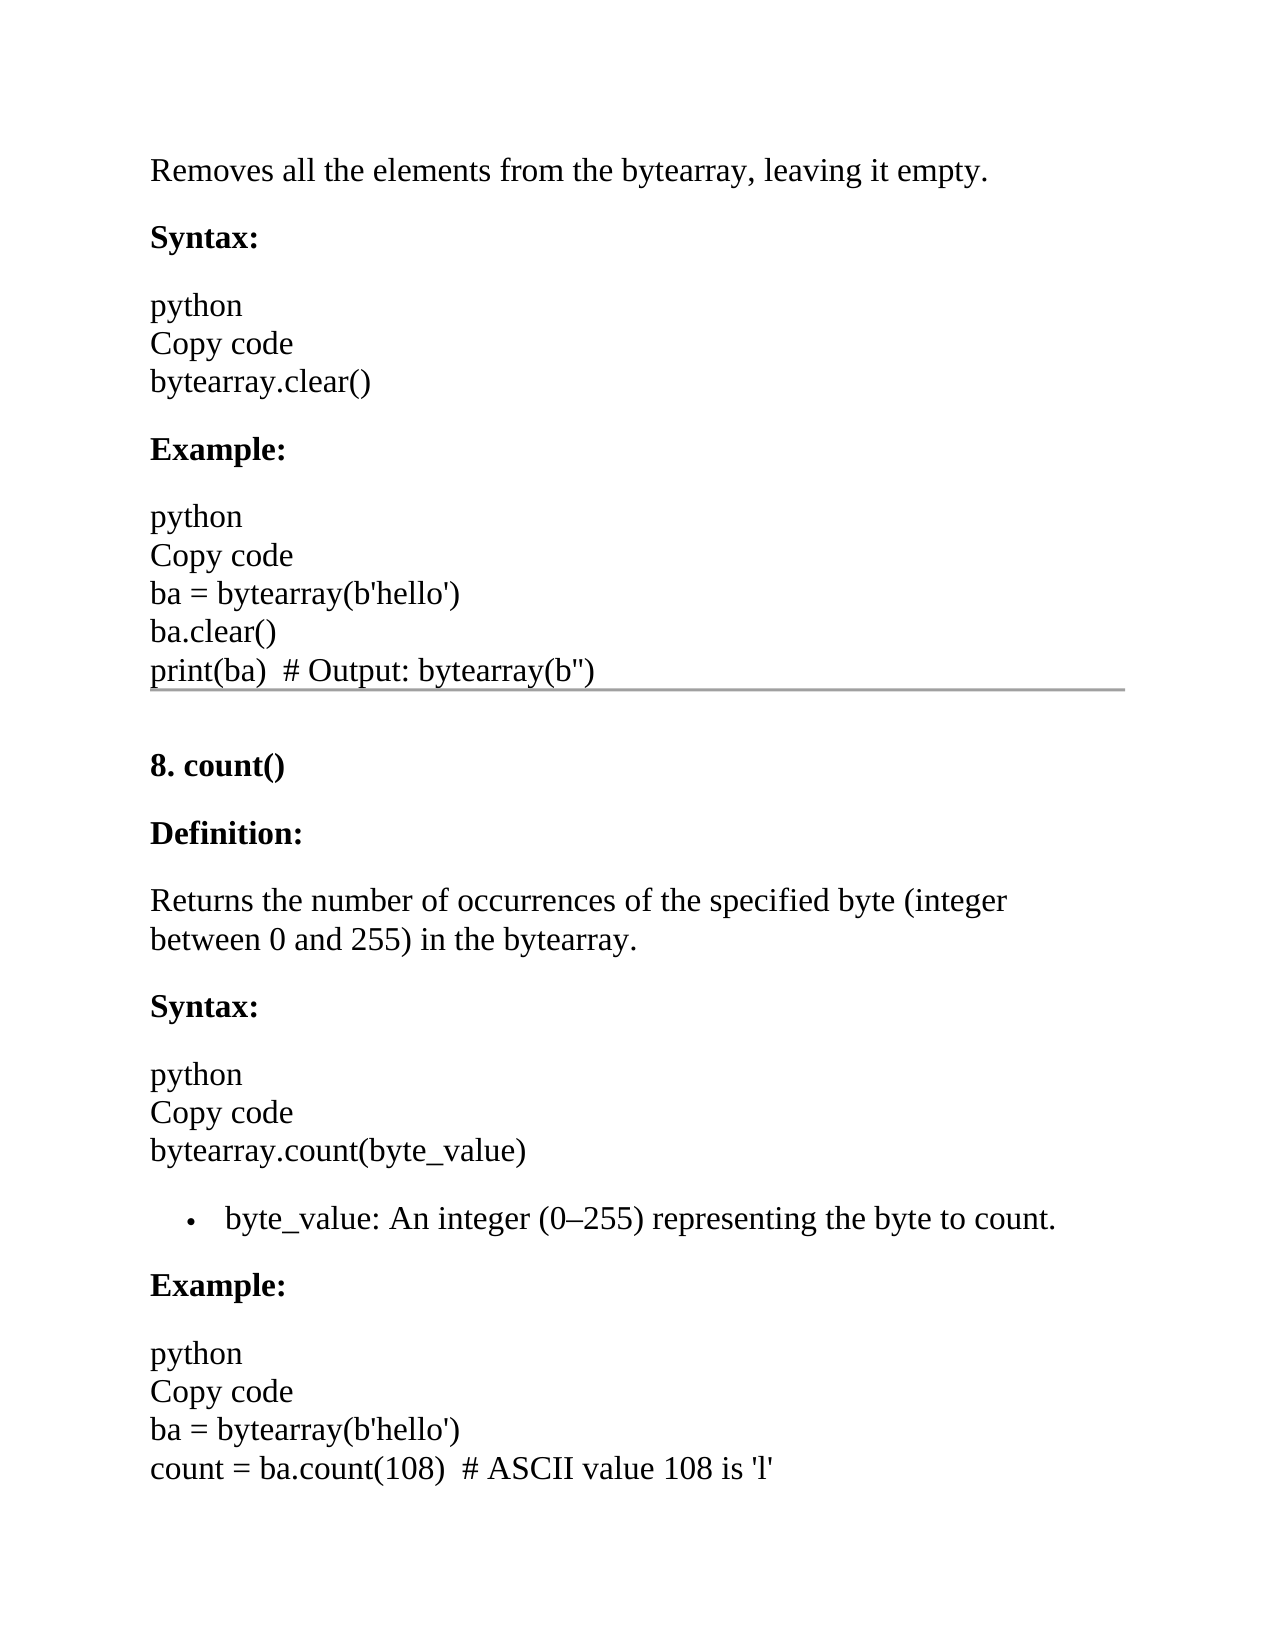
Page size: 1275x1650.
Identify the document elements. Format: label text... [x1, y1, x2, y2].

text ba = bytearray(b'hello') [150, 1410, 1125, 1448]
text Definition: [150, 813, 1125, 851]
text bytearray.clear() [150, 362, 1125, 400]
text python [150, 285, 1125, 323]
text 8. count() [150, 746, 1125, 784]
text Copy code [150, 1371, 1125, 1410]
text ba = bytearray(b'hello') [150, 573, 1125, 612]
text python [150, 1054, 1125, 1092]
text ba.clear() [150, 612, 1125, 650]
text Example: [150, 429, 1125, 467]
text count = ba.count(108) # ASCII value 108 is 'l' [150, 1448, 1125, 1486]
text bytearray.count(byte_value) [150, 1131, 1125, 1169]
list byte_value: An integer (0–255) representing the byte to count. [187, 1198, 1125, 1236]
text python [150, 1333, 1125, 1371]
text Removes all the elements from the bytearray, leaving it empty. [150, 150, 1125, 188]
text Returns the number of occurrences of the specified byte (integer between 0 and 255) in the bytearray. [150, 881, 1125, 957]
text Syntax: [150, 986, 1125, 1025]
text Copy code [150, 535, 1125, 573]
text python [150, 497, 1125, 535]
text Copy code [150, 1092, 1125, 1131]
text print(ba) # Output: bytearray(b'') [150, 650, 1125, 688]
text Copy code [150, 323, 1125, 362]
text Syntax: [150, 217, 1125, 256]
text Example: [150, 1266, 1125, 1304]
